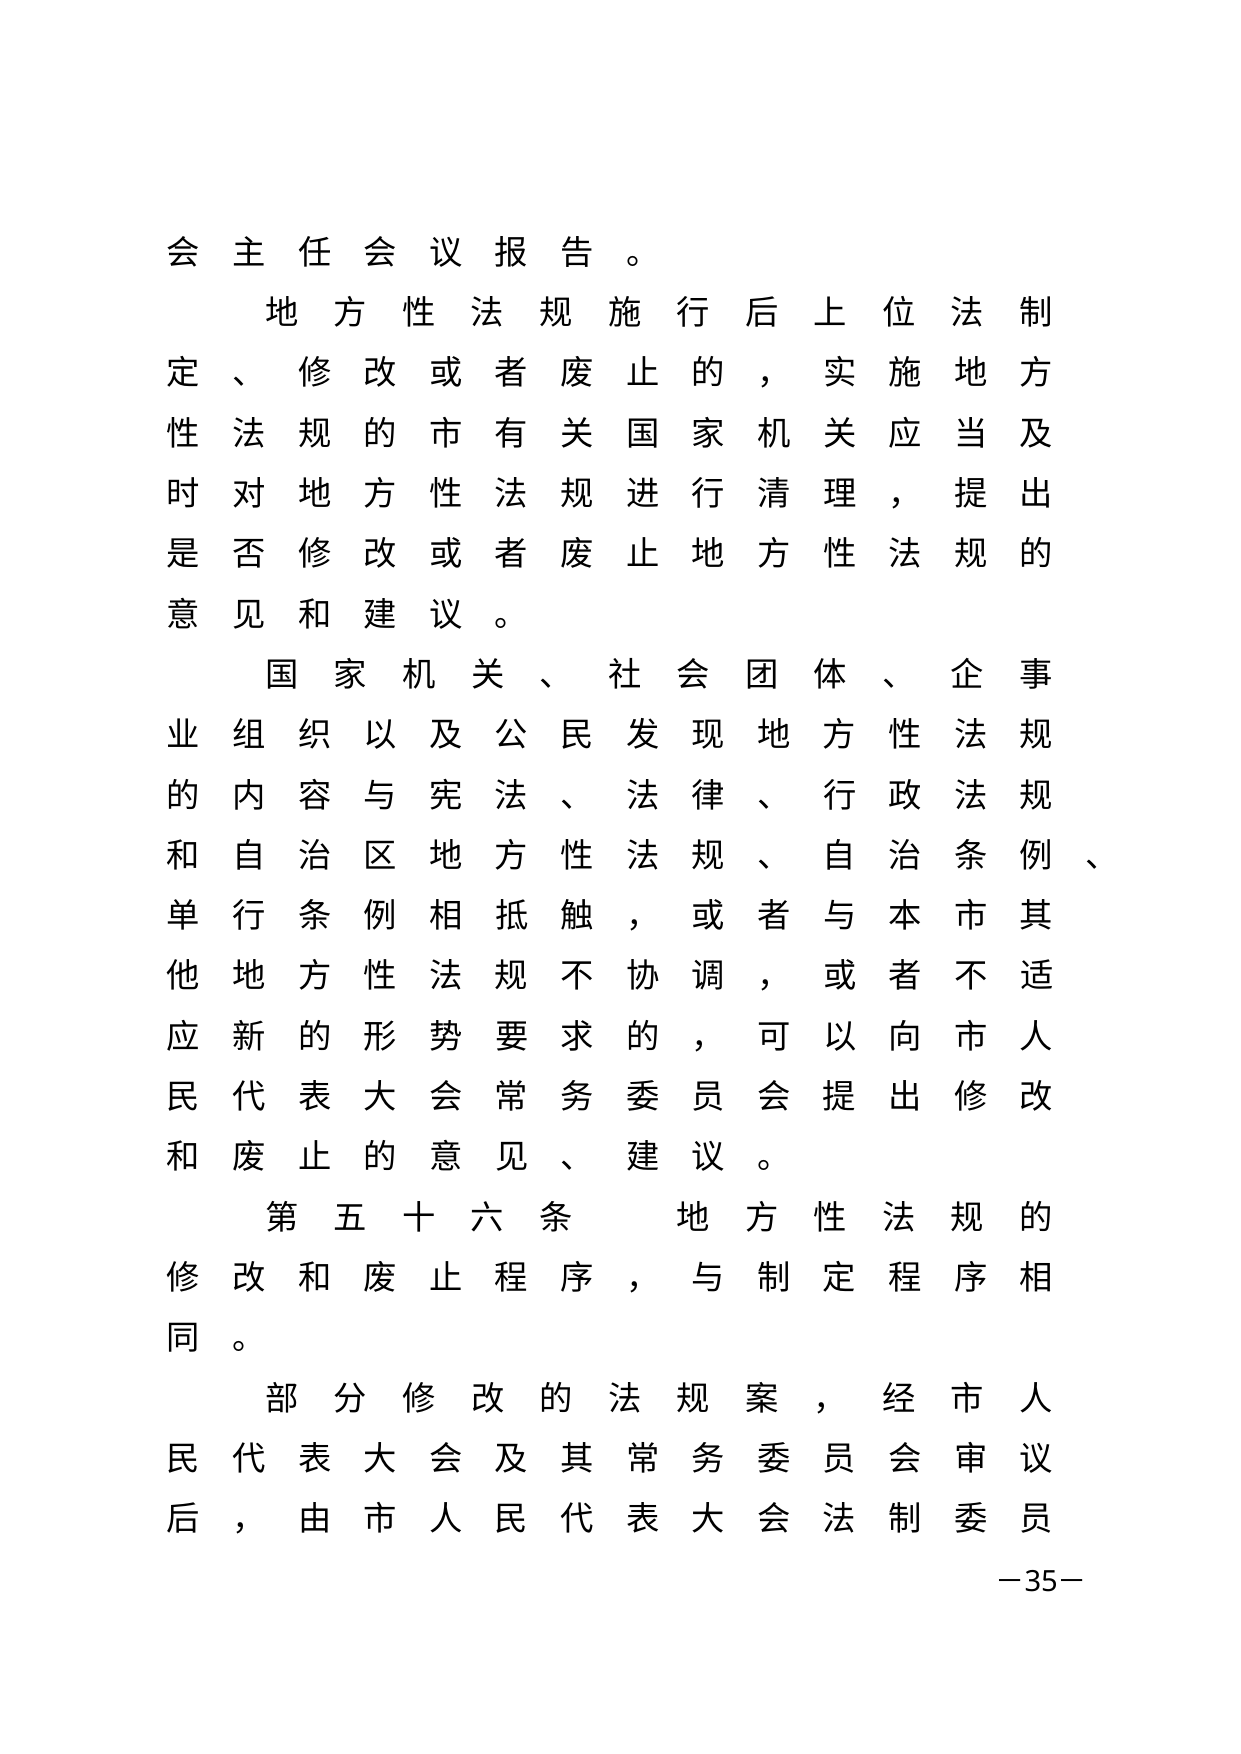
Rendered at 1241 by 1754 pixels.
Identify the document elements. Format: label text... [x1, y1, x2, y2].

text 部分修改的法规案，经市人民代表大会及其常务委员会审议后，由市人民代表大会法制委员会提出该法规修正案草案审议结果报告和修改该法规决定草案。 [167, 1365, 1085, 1546]
text 地方性法规施行后上位法制定、修改或者废止的，实施地方性法规的市有关国家机关应当及时对地方性法规进行清理，提出是否修改或者废止地方性法规的意见和建议。 [167, 280, 1085, 642]
text 国家机关、社会团体、企事业组织以及公民发现地方性法规的内容与宪法、法律、行政法规和自治区地方性法规、自治条例、单行条例相抵触，或者与本市其他地方性法规不协调，或者不适应新的形势要求的，可以向市人民代表大会常务委员会提出修改和废止的意见、建议。 [167, 642, 1085, 1184]
text 第五十六条 地方性法规的修改和废止程序，与制定程序相同。 [167, 1184, 1085, 1365]
